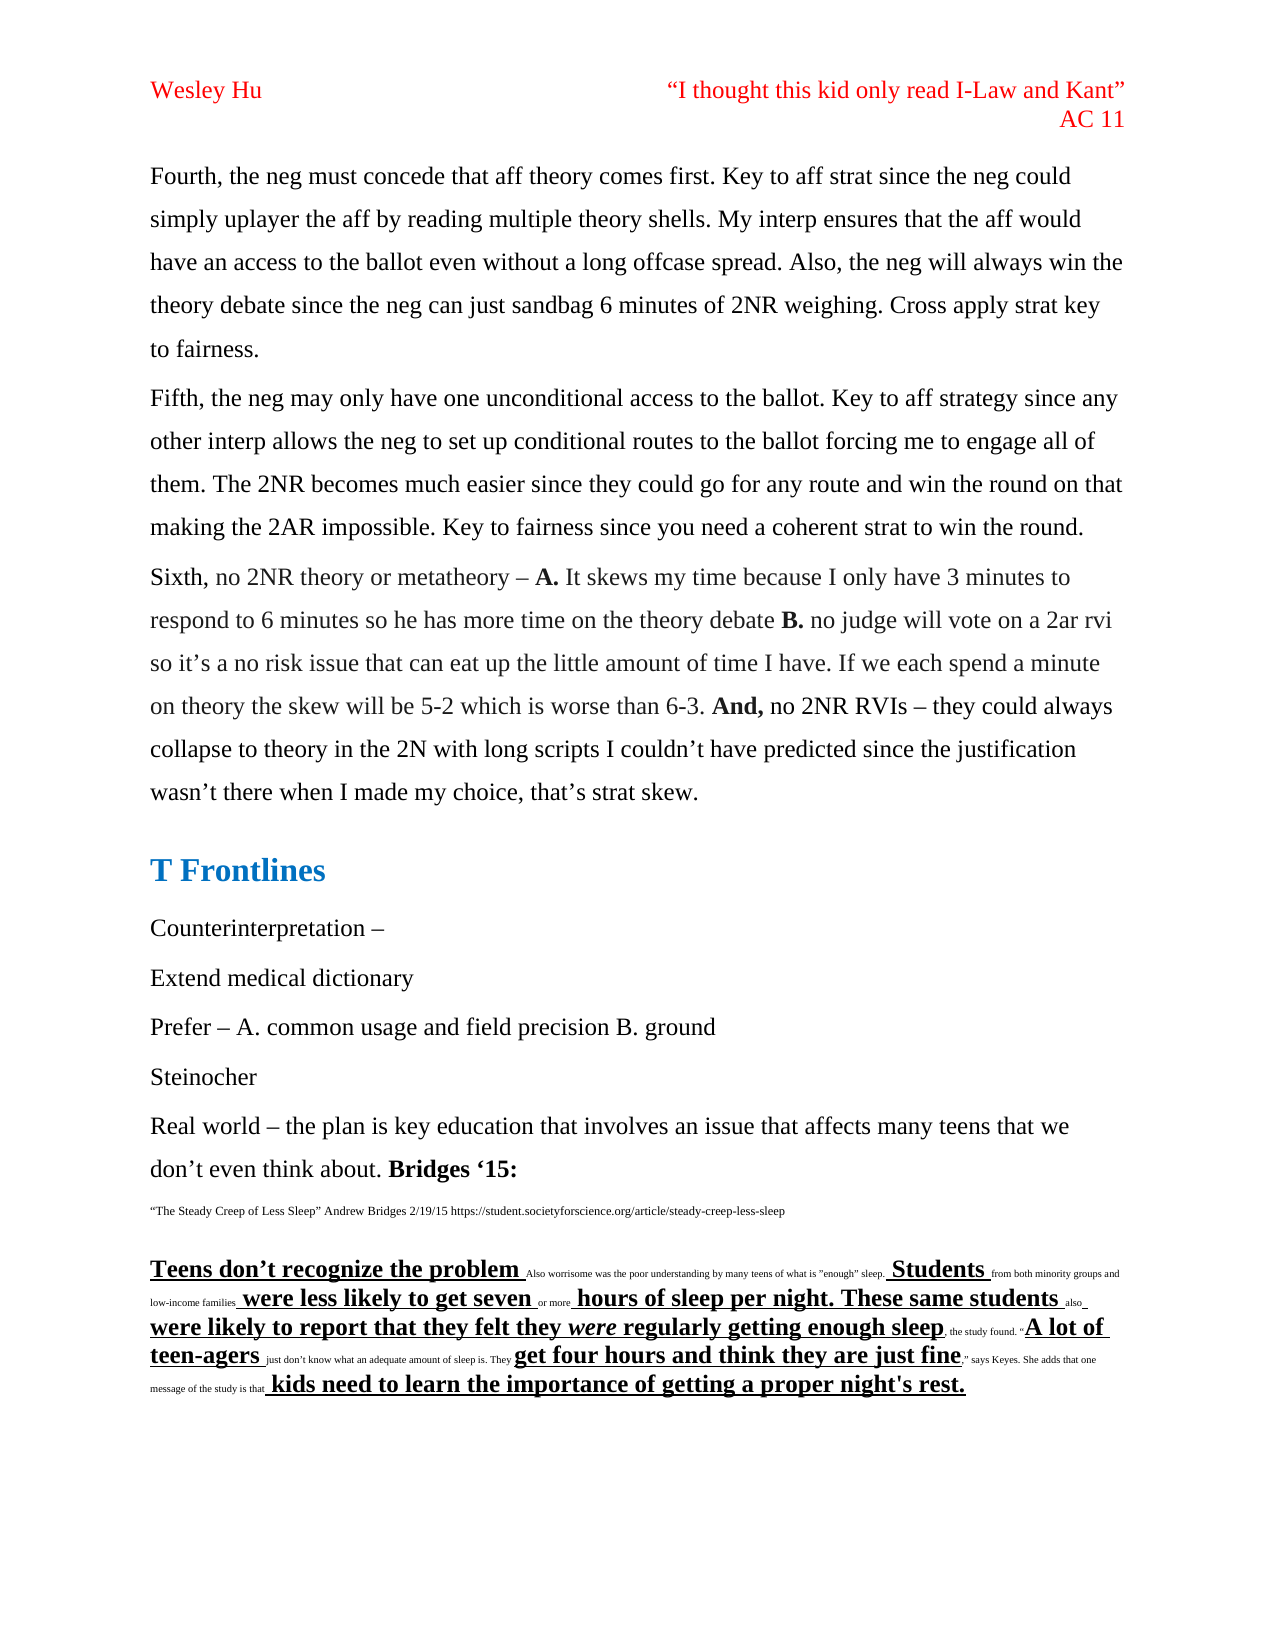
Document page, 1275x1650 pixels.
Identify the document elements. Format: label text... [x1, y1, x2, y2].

text Teens don’t recognize the problem Also worrisome was the poor understanding by many teens of what is ”enough” sleep. Students from both minority groups and low-income families were less likely to get seven or more hours of sleep per night. These same students also were likely to report that they felt they were regularly getting enough sleep, the study found. “A lot of teen-agers just don’t know what an adequate amount of sleep is. They get four hours and think they are just fine,” says Keyes. She adds that one message of the study is that kids need to learn the importance of getting a proper night's rest. [150, 1254, 1125, 1398]
text Fourth, the neg must concede that aff theory comes first. Key to aff strat since the neg could simply uplayer the aff by reading multiple theory shells. My interp ensures that the aff would have an access to the ballot even without a long offcase spread. Also, the neg will always win the theory debate since the neg can just sandbag 6 minutes of 2NR weighing. Cross apply strat key to fairness. [150, 161, 1125, 362]
text “The Steady Creep of Less Sleep” Andrew Bridges 2/19/15 https://student.societyforscience.org/article/steady-creep-less-sleep [150, 1203, 1125, 1218]
text Counterinterpretation – [150, 913, 1125, 942]
text Prefer – A. common usage and field precision B. ground [150, 1012, 1125, 1041]
text Steinocher [150, 1062, 1125, 1090]
text Extend medical dictionary [150, 963, 1125, 992]
text Fifth, the neg may only have one unconditional access to the ballot. Key to aff strategy since any other interp allows the neg to set up conditional routes to the ballot forcing me to engage all of them. The 2NR becomes much easier since they could go for any route and win the round on that making the 2AR impossible. Key to fairness since you need a coherent strat to win the round. [150, 383, 1125, 541]
subtitle T Frontlines [150, 850, 1125, 888]
text Real world – the plan is key education that involves an issue that affects many teens that we don’t even think about. Bridges ‘15: [150, 1111, 1125, 1183]
text Sixth, no 2NR theory or metatheory – A. It skews my time because I only have 3 minutes to respond to 6 minutes so he has more time on the theory debate B. no judge will vote on a 2ar rvi so it’s a no risk issue that can eat up the little amount of time I have. If we each spend a minute on theory the skew will be 5-2 which is worse than 6-3. And, no 2NR RVIs – they could always collapse to theory in the 2N with long scripts I couldn’t have predicted since the justification wasn’t there when I made my choice, that’s strat skew. [150, 562, 1125, 806]
